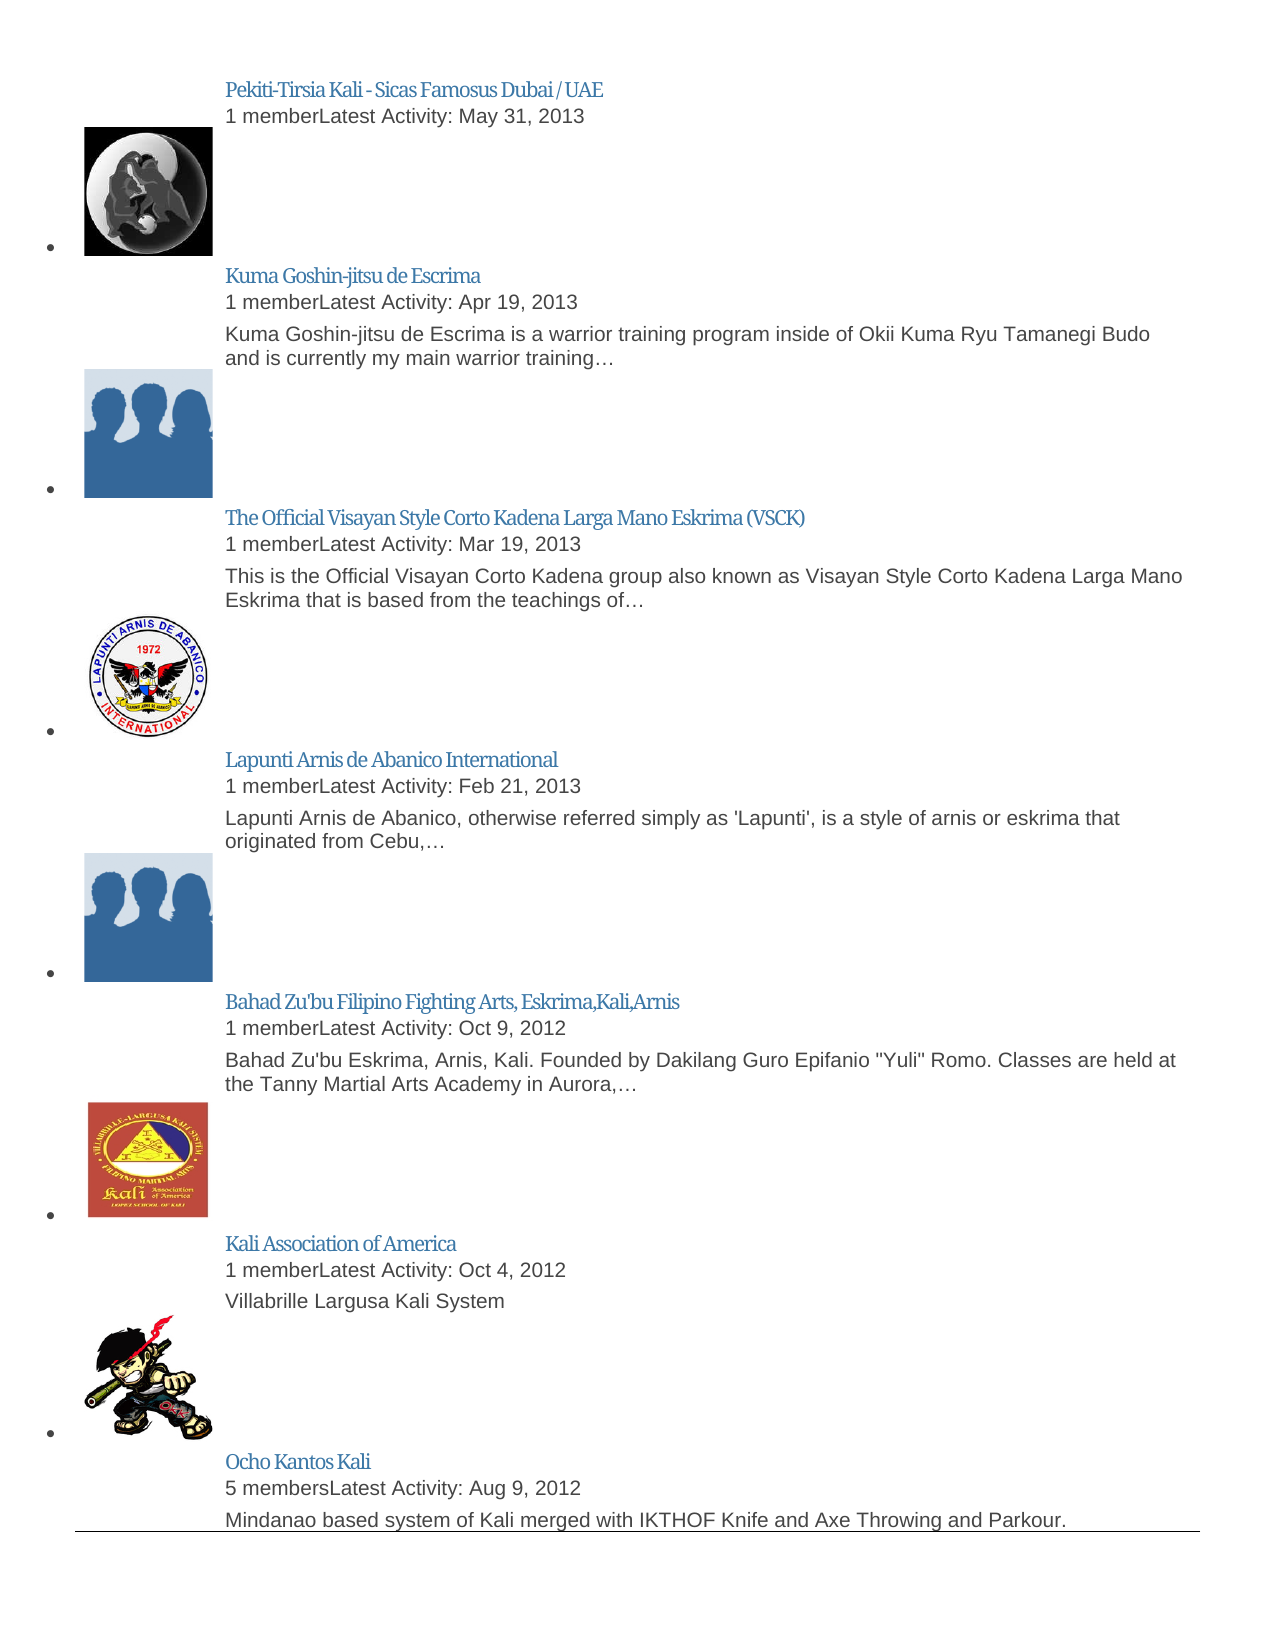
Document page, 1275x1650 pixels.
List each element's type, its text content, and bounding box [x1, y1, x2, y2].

text 1 memberLatest Activity: Oct 4, 2012 [225, 1258, 1191, 1282]
text Bahad Zu'bu Filipino Fighting Arts, Eskrima,Kali,Arnis [225, 987, 1191, 1016]
text Pekiti-Tirsia Kali - Sicas Famosus Dubai / UAE [225, 75, 1191, 103]
picture [84, 369, 213, 498]
text Lapunti Arnis de Abanico, otherwise referred simply as 'Lapunti', is a style of arnis or eskrima that originated from Cebu,… [225, 805, 1191, 853]
picture [84, 1095, 213, 1224]
text Mindanao based system of Kali merged with IKTHOF Knife and Axe Throwing and Parkour. [225, 1507, 1191, 1531]
text 1 memberLatest Activity: Oct 9, 2012 [225, 1016, 1191, 1039]
text Kuma Goshin-jitsu de Escrima [225, 261, 1191, 290]
text Villabrille Largusa Kali System [225, 1289, 1191, 1313]
picture [84, 1313, 213, 1442]
text Ocho Kantos Kali [225, 1447, 1191, 1476]
picture [84, 853, 213, 982]
text 1 memberLatest Activity: Mar 19, 2013 [225, 532, 1191, 556]
text 1 memberLatest Activity: May 31, 2013 [225, 103, 1191, 127]
picture [84, 611, 213, 740]
text Bahad Zu'bu Eskrima, Arnis, Kali. Founded by Dakilang Guro Epifanio "Yuli" Romo. Classes are held at the Tanny Martial Arts Academy in Aurora,… [225, 1047, 1191, 1095]
picture [84, 127, 213, 256]
text Kuma Goshin-jitsu de Escrima is a warrior training program inside of Okii Kuma Ryu Tamanegi Budo and is currently my main warrior training… [225, 321, 1191, 369]
text This is the Official Visayan Corto Kadena group also known as Visayan Style Corto Kadena Larga Mano Eskrima that is based from the teachings of… [225, 563, 1191, 611]
text 5 membersLatest Activity: Aug 9, 2012 [225, 1476, 1191, 1499]
text Lapunti Arnis de Abanico International [225, 745, 1191, 774]
text 1 memberLatest Activity: Apr 19, 2013 [225, 290, 1191, 314]
text Kali Association of America [225, 1229, 1191, 1258]
text The Official Visayan Style Corto Kadena Larga Mano Eskrima (VSCK) [225, 503, 1191, 532]
text 1 memberLatest Activity: Feb 21, 2013 [225, 774, 1191, 798]
